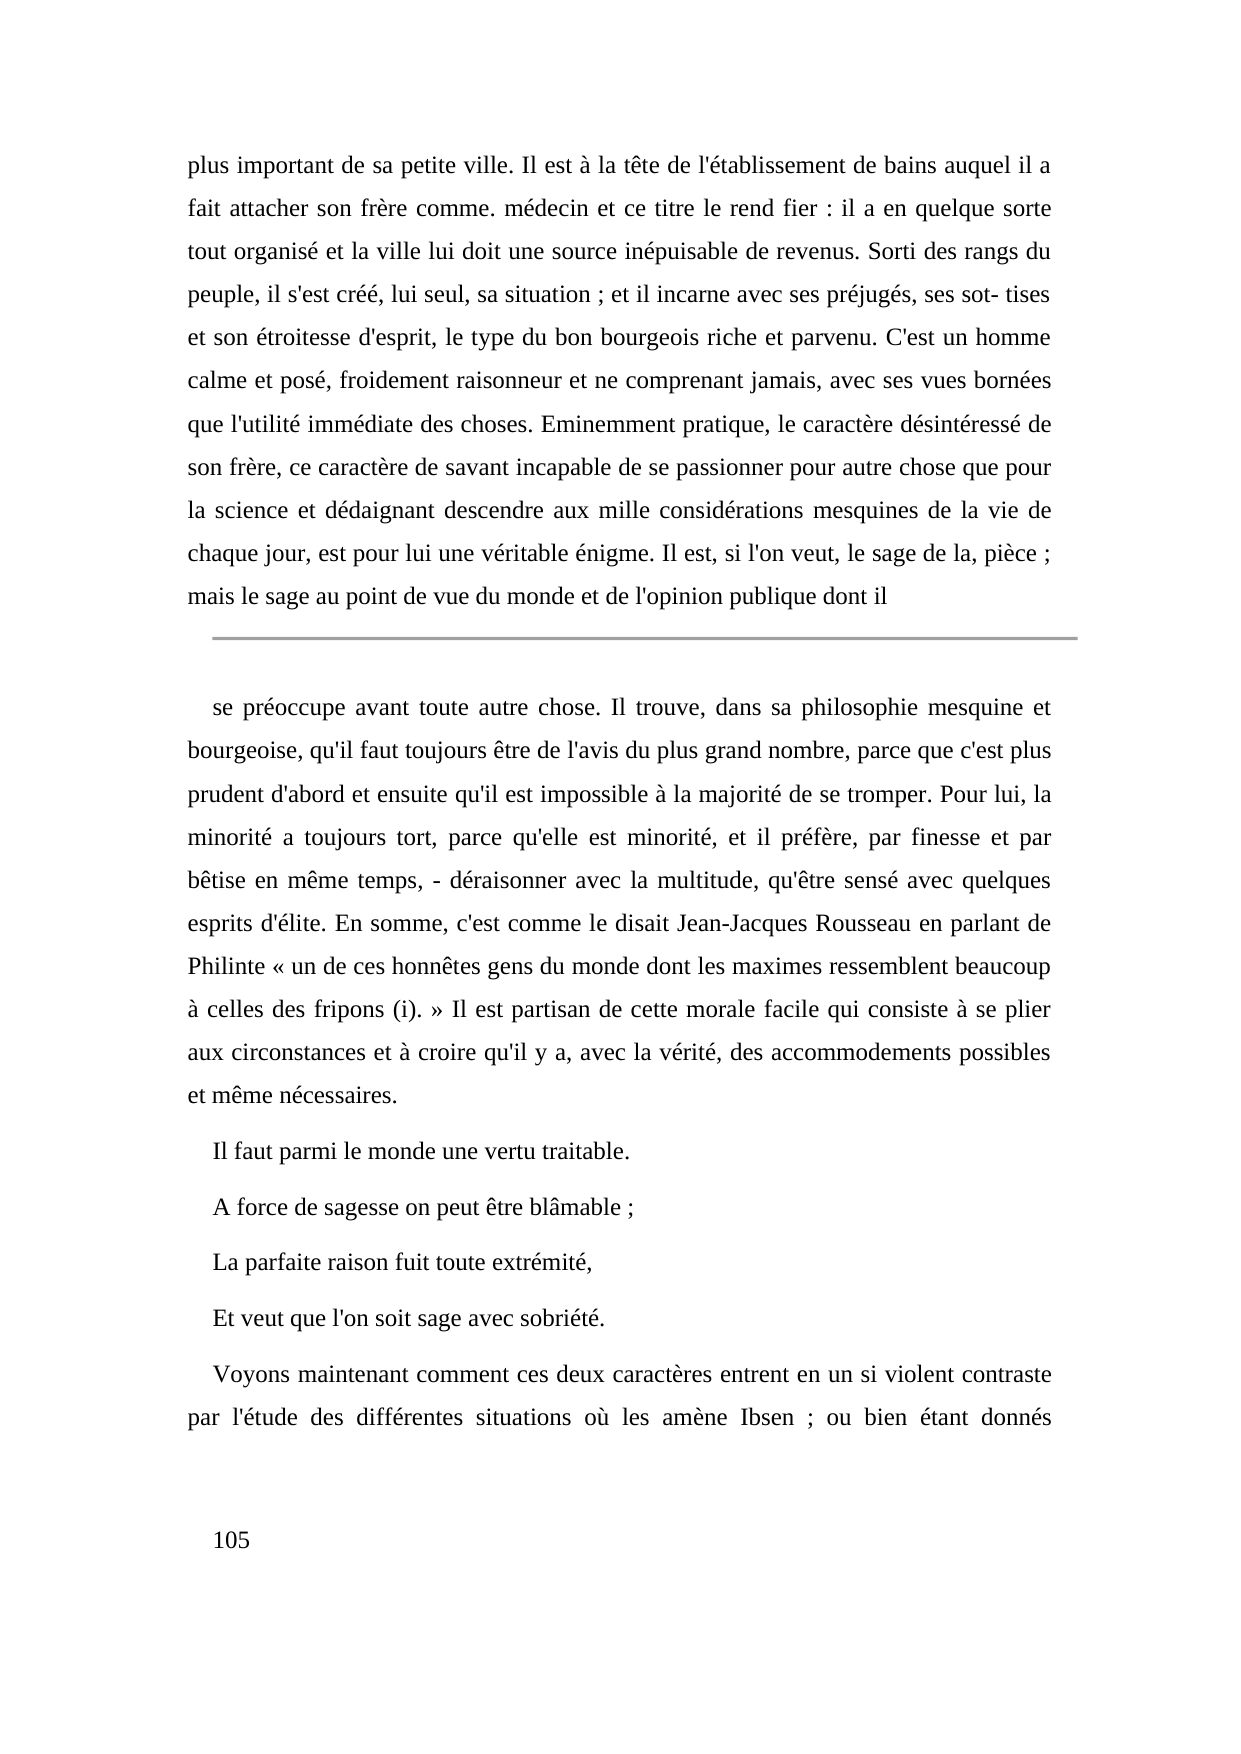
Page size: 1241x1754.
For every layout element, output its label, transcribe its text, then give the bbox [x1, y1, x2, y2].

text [187, 1359, 1053, 1431]
text Et veut que l'on soit sage avec sobriété. [187, 1303, 1053, 1332]
text Il faut parmi le monde une vertu traitable. [187, 1136, 1053, 1165]
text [187, 150, 1053, 610]
text La parfaite raison fuit toute extrémité, [187, 1247, 1053, 1276]
text se préoccupe avant toute autre chose. Il trouve, dans sa philosophie mesquine et bourgeoise, qu'il faut toujours être de l'avis du plus grand nombre, parce que c'est plus prudent d'abord et ensuite qu'il est impossible à la majorité de se tromper. Pour lui, la minorité a toujours tort, parce qu'elle est minorité, et il préfère, par finesse et par bêtise en même temps, - déraisonner avec la multitude, qu'être sensé avec quelques esprits d'élite. En somme, c'est comme le disait Jean-Jacques Rousseau en parlant de Philinte « un de ces honnêtes gens du monde dont les maximes ressemblent beaucoup à celles des fripons (i). » Il est partisan de cette morale facile qui consiste à se plier aux circonstances et à croire qu'il y a, avec la vérité, des accommodements possibles et même nécessaires. [187, 692, 1053, 1109]
text A force de sagesse on peut être blâmable ; [187, 1192, 1053, 1221]
